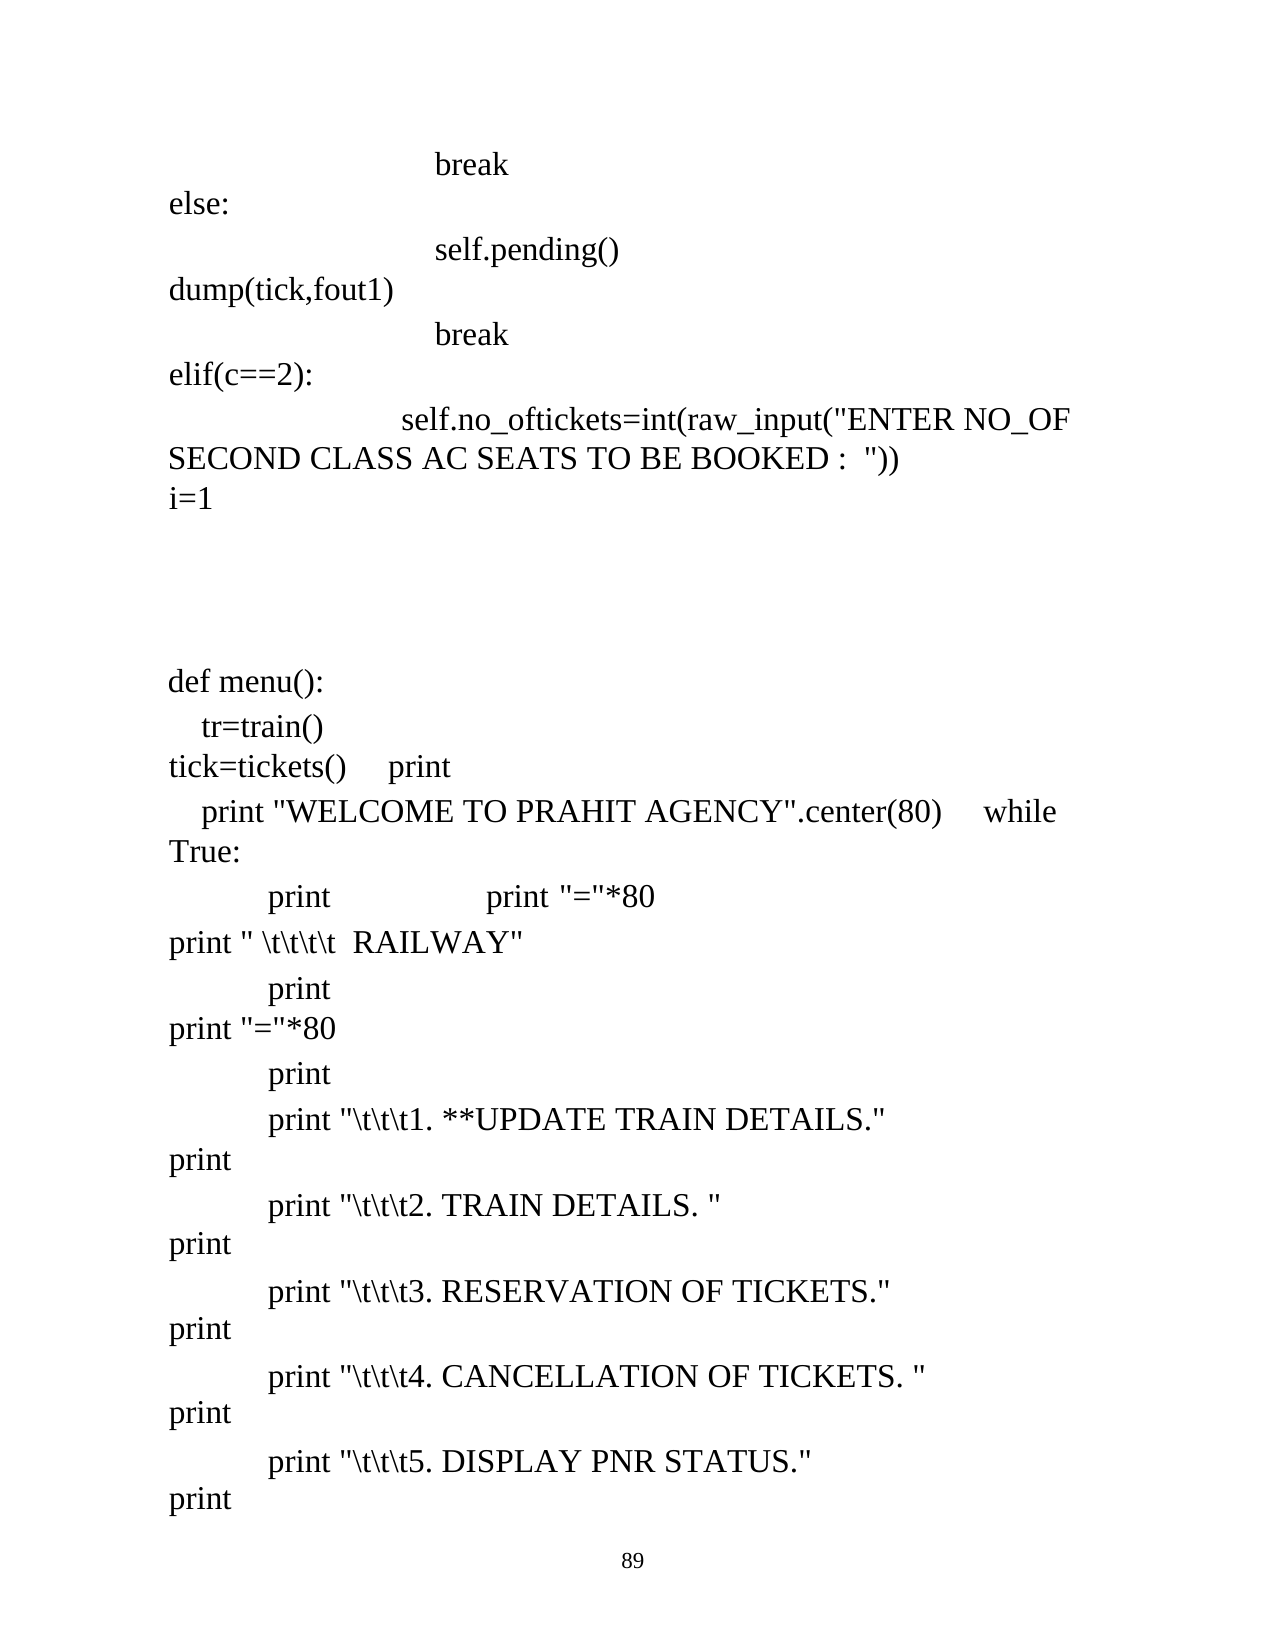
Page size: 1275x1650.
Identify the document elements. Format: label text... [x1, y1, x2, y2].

text else: dump(tick,fout1) elif(c==2): [169, 183, 396, 393]
text print print "="*80 [169, 968, 364, 1046]
text break self.pending() break [434, 144, 621, 352]
text print print print print [169, 1139, 232, 1431]
text print [268, 1053, 1242, 1092]
text def menu(): tr=train() [168, 661, 326, 744]
text tick=tickets() print [169, 751, 1242, 784]
text i=1 [169, 478, 1242, 517]
text print "WELCOME TO PRAHIT AGENCY".center(80) while True: [169, 791, 1057, 869]
text print "\t\t\t5. DISPLAY PNR STATUS." [268, 1442, 1242, 1480]
text print "\t\t\t3. RESERVATION OF TICKETS." print "\t\t\t4. CANCELLATION OF TICKETS. " [268, 1271, 927, 1395]
text print "\t\t\t1. **UPDATE TRAIN DETAILS." [268, 1099, 1242, 1137]
text print [2, 1478, 232, 1517]
text SECOND CLASS AC SEATS TO BE BOOKED : ")) [168, 438, 1242, 477]
text print "\t\t\t2. TRAIN DETAILS. " [268, 1185, 1242, 1224]
text self.no_oftickets=int(raw_input("ENTER NO_OF [401, 399, 1242, 437]
text print print "="*80 print " \t\t\t\t RAILWAY" [169, 876, 657, 961]
